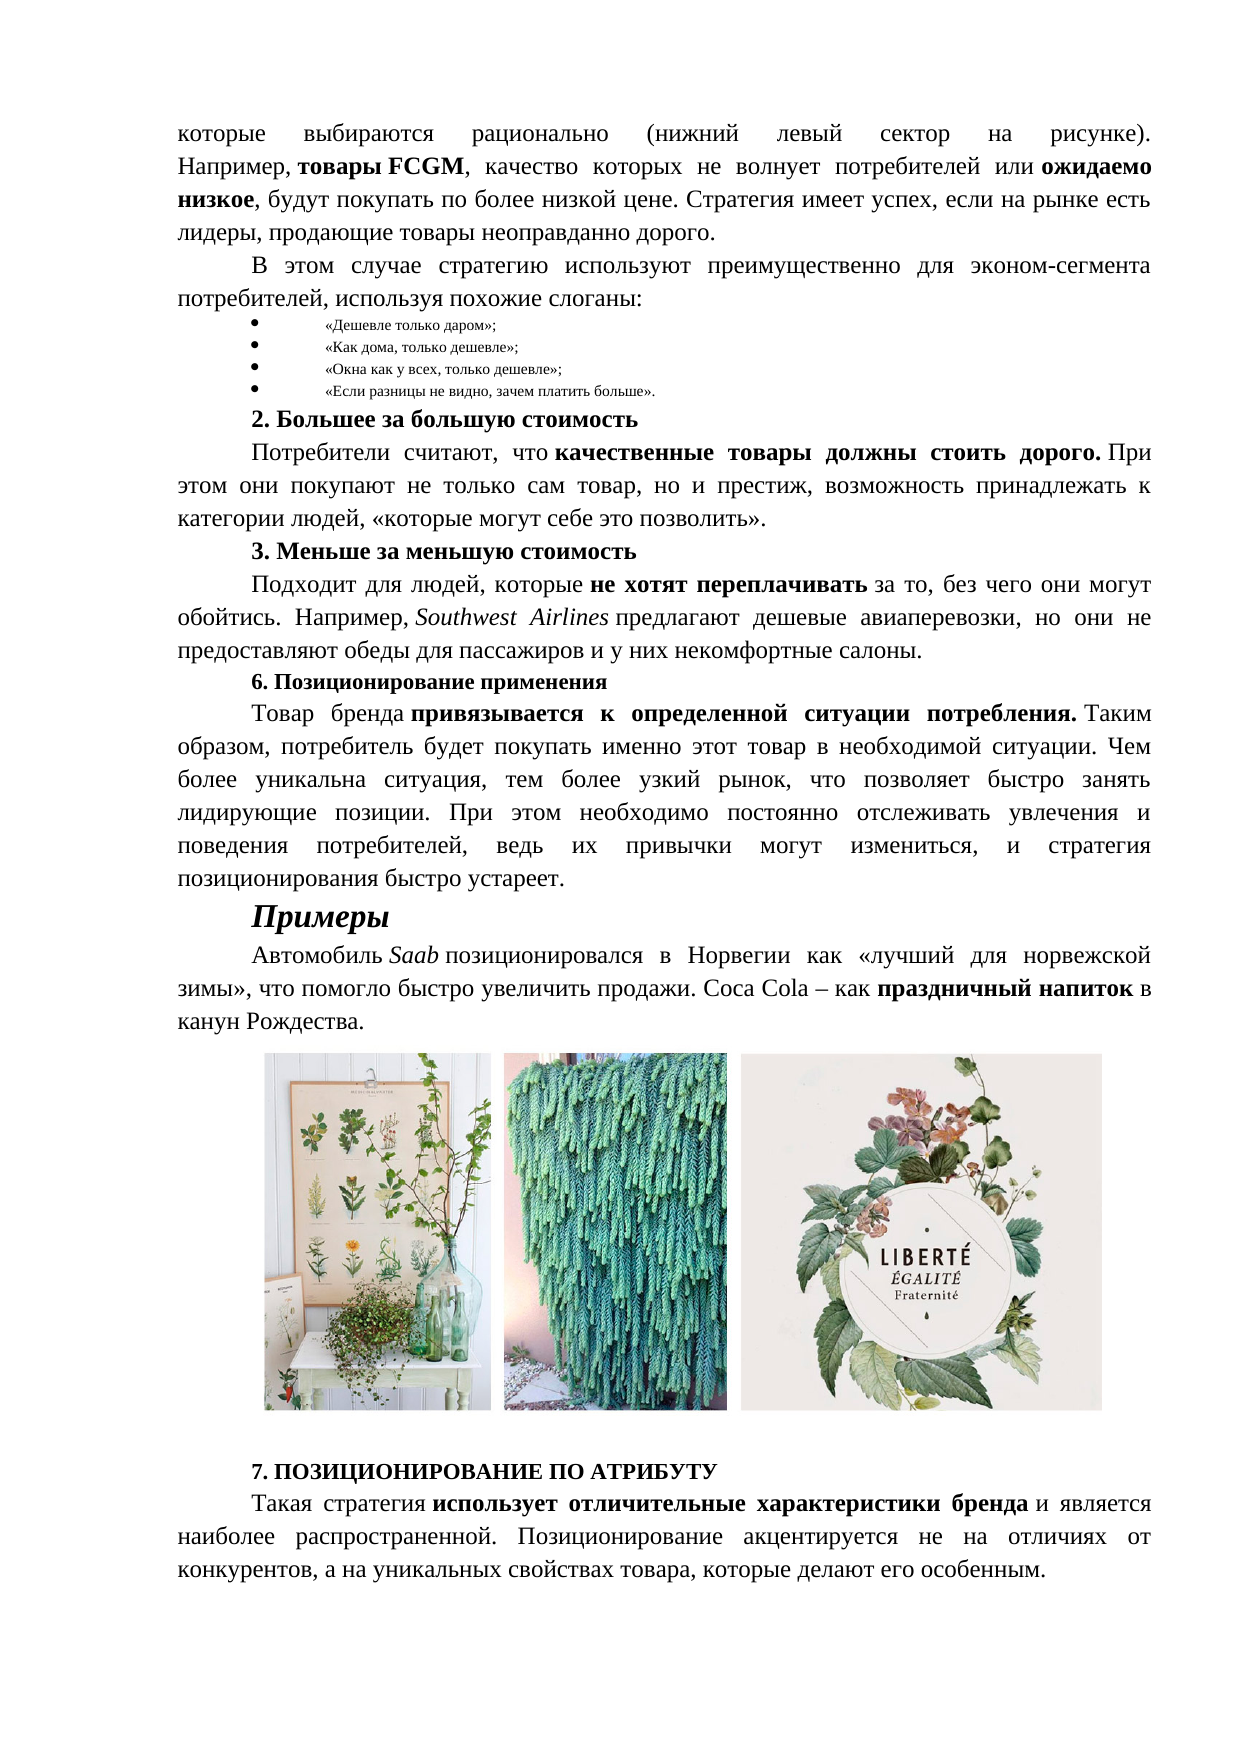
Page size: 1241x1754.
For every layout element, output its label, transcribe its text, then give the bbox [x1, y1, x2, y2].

subtitle Примеры [177, 896, 1152, 934]
text В этом случае стратегию используют преимущественно для эконом-сегмента потребителей, используя похожие слоганы: [177, 250, 1152, 312]
subtitle 7. Позиционирование по атрибуту [177, 1458, 1152, 1484]
text 3. Меньше за меньшую стоимость [177, 536, 1152, 564]
list «Как дома, только дешевле»; [177, 338, 1152, 357]
text Подходит для людей, которые не хотят переплачивать за то, без чего они могут обойтись. Например, Southwest Airlines предлагают дешевые авиаперевозки, но они не предоставляют обеды для пассажиров и у них некомфортные салоны. [177, 569, 1152, 664]
text Товар бренда привязывается к определенной ситуации потребления. Таким образом, потребитель будет покупать именно этот товар в необходимой ситуации. Чем более уникальна ситуация, тем более узкий рынок, что позволяет быстро занять лидирующие позиции. При этом необходимо постоянно отслеживать увлечения и поведения потребителей, ведь их привычки могут измениться, и стратегия позиционирования быстро устареет. [177, 698, 1152, 892]
list «Окна как у всех, только дешевле»; [177, 360, 1152, 379]
list «Если разницы не видно, зачем платить больше». [177, 382, 1152, 401]
list «Дешевле только даром»; [177, 316, 1152, 335]
picture [251, 1039, 1119, 1424]
subtitle 6. Позиционирование применения [177, 668, 1152, 694]
text Автомобиль Saab позиционировался в Норвегии как «лучший для норвежской зимы», что помогло быстро увеличить продажи. Coca Cola – как праздничный напиток в канун Рождества. [177, 940, 1152, 1035]
text Потребители считают, что качественные товары должны стоить дорого. При этом они покупают не только сам товар, но и престиж, возможность принадлежать к категории людей, «которые могут себе это позволить». [177, 437, 1152, 532]
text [177, 118, 1152, 246]
text 2. Большее за большую стоимость [177, 404, 1152, 432]
text Такая стратегия использует отличительные характеристики бренда и является наиболее распространенной. Позиционирование акцентируется не на отличиях от конкурентов, а на уникальных свойствах товара, которые делают его особенным. [177, 1488, 1152, 1583]
